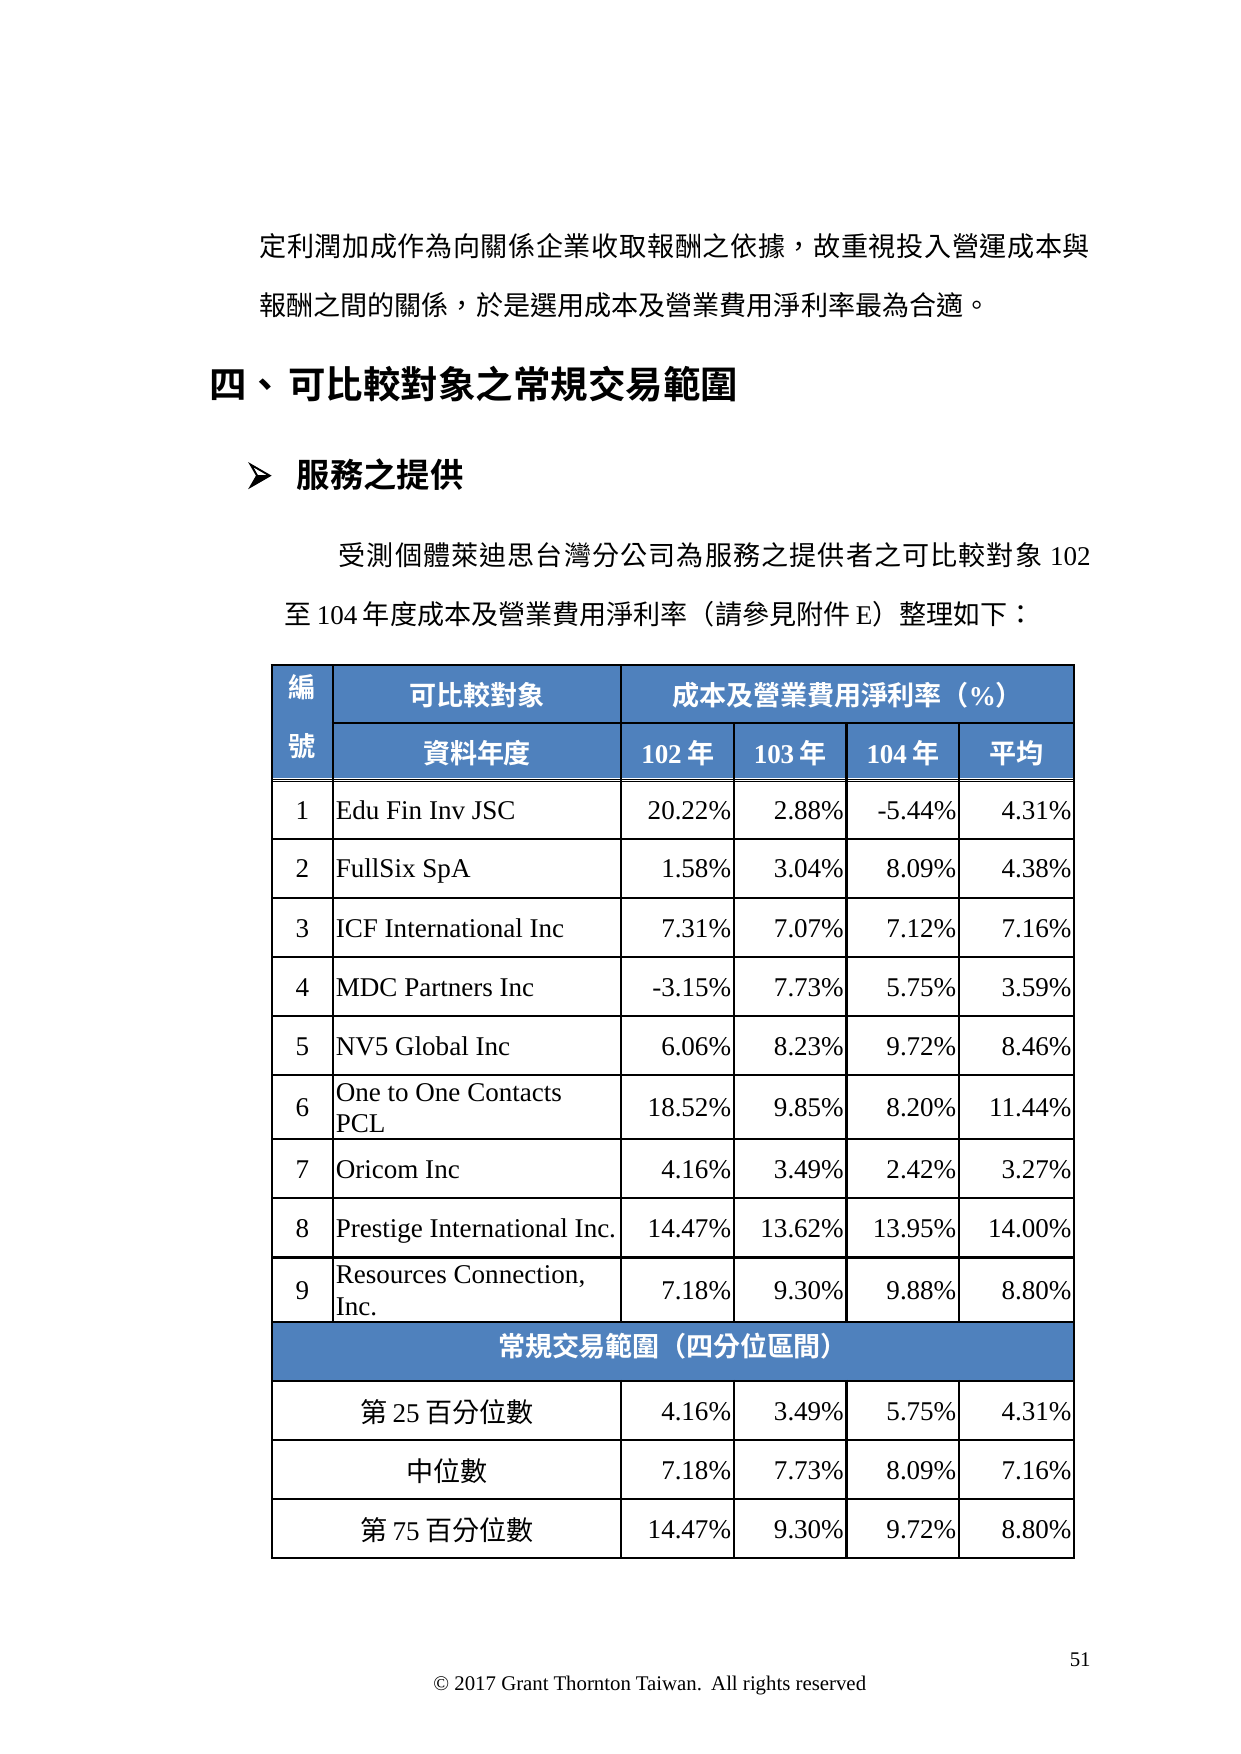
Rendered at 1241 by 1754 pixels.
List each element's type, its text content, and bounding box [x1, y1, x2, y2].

table_cell 7 [273, 1140, 332, 1197]
table_cell 中位數 [273, 1441, 620, 1498]
table_cell 2.42% [848, 1140, 958, 1197]
table_cell 102年 [622, 724, 733, 778]
text 受測個體萊迪思台灣分公司為服務之提供者之可比較對象102至104年度成本及營業費用淨利率（請參見附件E）整理如下： [284, 534, 1090, 632]
table_cell 5 [273, 1017, 332, 1074]
table_cell 6 [273, 1076, 332, 1138]
table_cell 8.20% [848, 1076, 958, 1138]
table_cell 103年 [735, 724, 845, 778]
table_cell 7.16% [960, 1441, 1073, 1498]
table_cell 3.59% [960, 958, 1073, 1015]
table_cell 6.06% [622, 1017, 733, 1074]
table_cell 4.38% [960, 840, 1073, 897]
table_cell 7.73% [735, 958, 845, 1015]
table_cell 14.47% [622, 1199, 733, 1256]
table_cell Prestige International Inc. [334, 1199, 620, 1256]
table_cell 4.16% [622, 1382, 733, 1439]
table_cell 4.31% [960, 782, 1073, 838]
table_cell 3.49% [735, 1140, 845, 1197]
table_cell 8.46% [960, 1017, 1073, 1074]
list 服務之提供 [247, 449, 1090, 497]
table_cell 8.23% [735, 1017, 845, 1074]
table_cell 1.58% [622, 840, 733, 897]
table_cell 8.09% [848, 840, 958, 897]
table_cell 9.88% [848, 1259, 958, 1321]
table_cell 3.49% [735, 1382, 845, 1439]
table_cell ICF International Inc [334, 899, 620, 956]
table_cell 7.12% [848, 899, 958, 956]
table_cell 20.22% [622, 782, 733, 838]
table_cell 9 [273, 1259, 332, 1321]
table_cell MDC Partners Inc [334, 958, 620, 1015]
table_cell 9.30% [735, 1500, 845, 1557]
table_cell 8.80% [960, 1500, 1073, 1557]
table_cell 2 [273, 840, 332, 897]
table_cell 常規交易範圍（四分位區間） [273, 1323, 1073, 1380]
table_cell 資料年度 [334, 724, 620, 778]
table_cell 18.52% [622, 1076, 733, 1138]
table_cell FullSix SpA [334, 840, 620, 897]
table_cell 9.72% [848, 1017, 958, 1074]
table_cell 5.75% [848, 1382, 958, 1439]
table_cell Resources Connection, Inc. [334, 1259, 620, 1321]
table_cell 7.18% [622, 1441, 733, 1498]
table_cell -3.15% [622, 958, 733, 1015]
table_cell Edu Fin Inv JSC [334, 782, 620, 838]
table_cell 2.88% [735, 782, 845, 838]
table_cell 13.62% [735, 1199, 845, 1256]
table_cell 7.16% [960, 899, 1073, 956]
table_cell 8.09% [848, 1441, 958, 1498]
table_header 可比較對象 [334, 666, 620, 722]
table_cell 14.47% [622, 1500, 733, 1557]
table_header 編 號 [273, 666, 332, 778]
table_cell 第25百分位數 [273, 1382, 620, 1439]
table_header 成本及營業費用淨利率（%） [622, 666, 1073, 722]
table_cell 4.31% [960, 1382, 1073, 1439]
table_cell 8.80% [960, 1259, 1073, 1321]
table_cell NV5 Global Inc [334, 1017, 620, 1074]
table_cell 1 [273, 782, 332, 838]
table_cell 5.75% [848, 958, 958, 1015]
table_cell 7.07% [735, 899, 845, 956]
table_cell 4 [273, 958, 332, 1015]
table_cell 8 [273, 1199, 332, 1256]
table_cell 9.85% [735, 1076, 845, 1138]
table_cell 4.16% [622, 1140, 733, 1197]
table_cell 7.73% [735, 1441, 845, 1498]
table_cell 13.95% [848, 1199, 958, 1256]
table_cell 平均 [960, 724, 1073, 778]
table_cell One to One Contacts PCL [334, 1076, 620, 1138]
table_cell 第75百分位數 [273, 1500, 620, 1557]
table_cell -5.44% [848, 782, 958, 838]
table_cell 11.44% [960, 1076, 1073, 1138]
table_cell 7.31% [622, 899, 733, 956]
subtitle 可比較對象之常規交易範圍 [209, 355, 1090, 409]
table_cell 9.30% [735, 1259, 845, 1321]
table_cell 3.04% [735, 840, 845, 897]
table_cell Oricom Inc [334, 1140, 620, 1197]
table_cell 7.18% [622, 1259, 733, 1321]
table_cell 104年 [848, 724, 958, 778]
table_cell 14.00% [960, 1199, 1073, 1256]
table_cell 9.72% [848, 1500, 958, 1557]
table_cell 3 [273, 899, 332, 956]
table_cell 3.27% [960, 1140, 1073, 1197]
